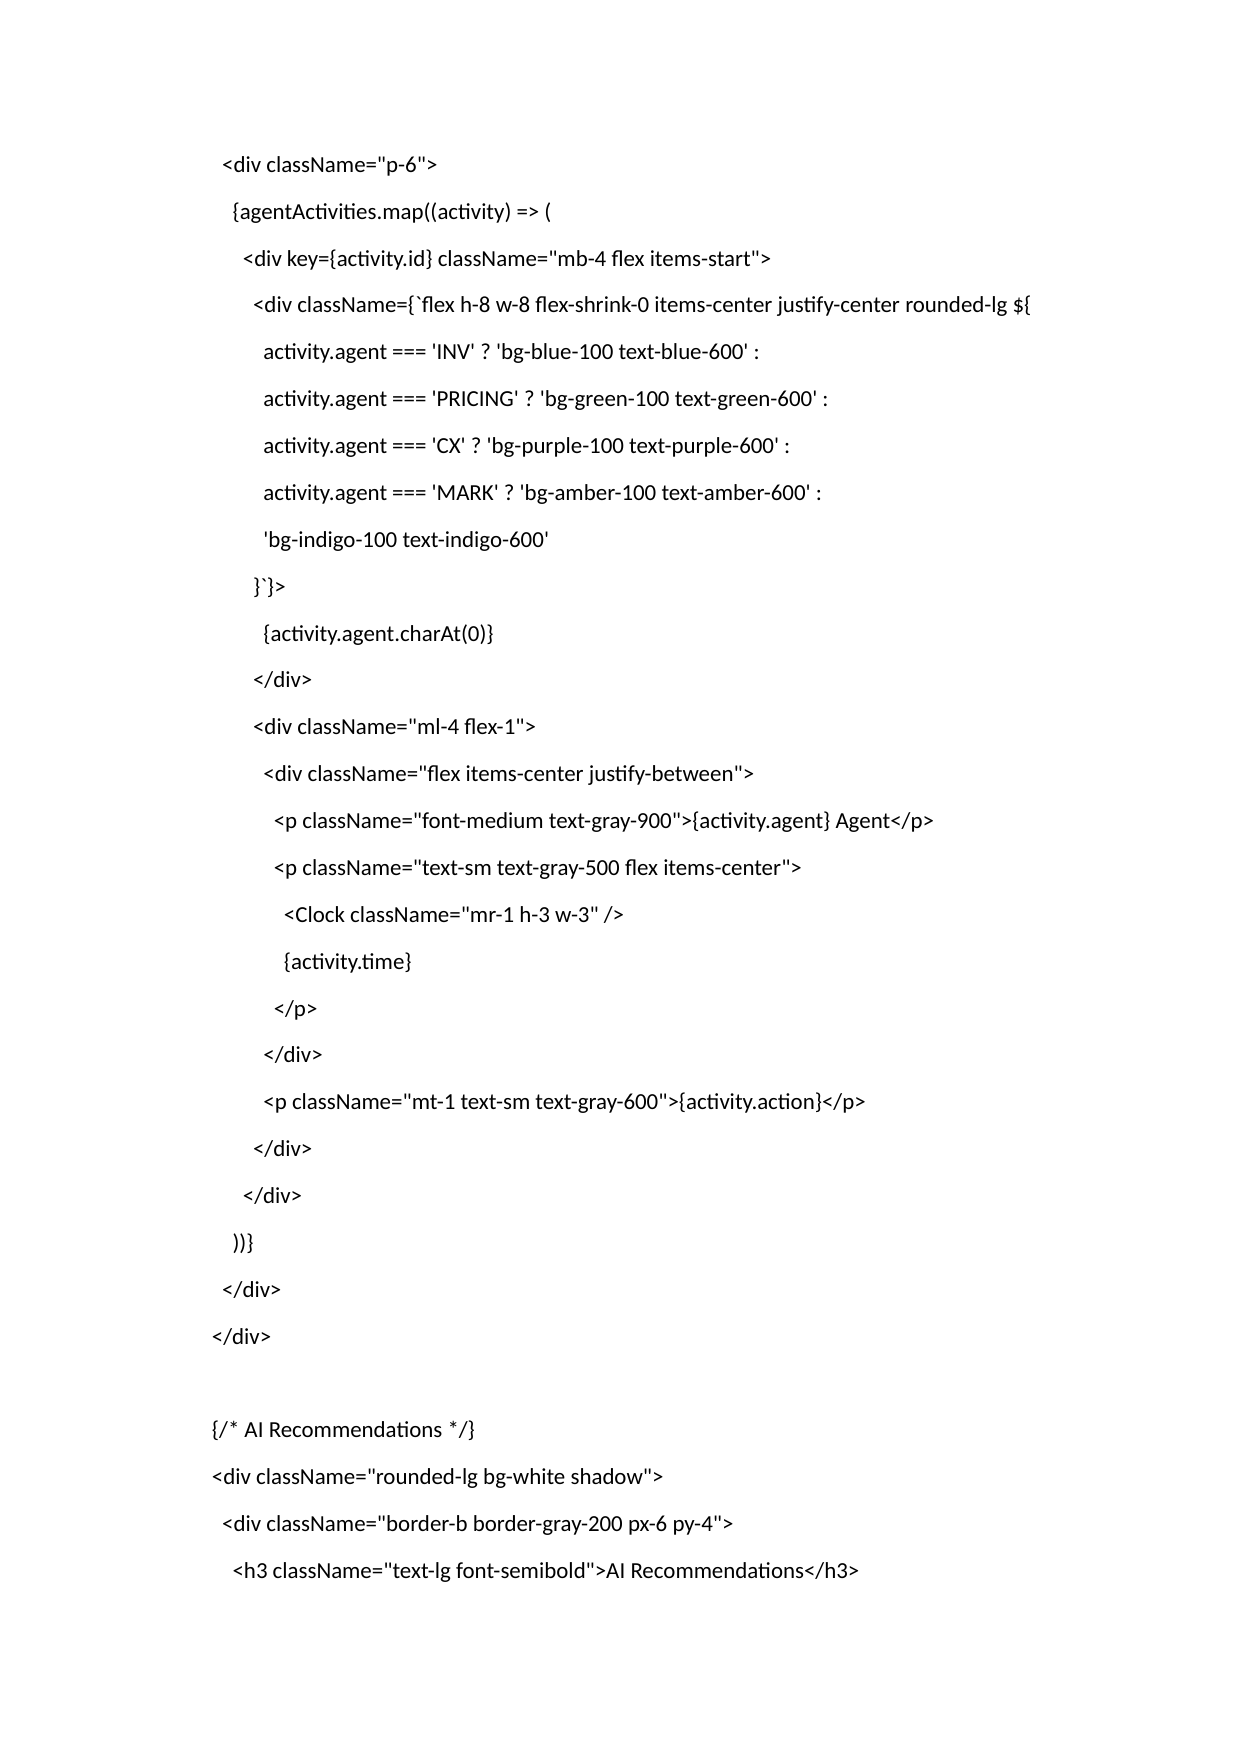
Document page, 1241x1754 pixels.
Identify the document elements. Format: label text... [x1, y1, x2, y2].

text {activity.agent.charAt(0)} [150, 619, 1090, 647]
text {/* AI Recommendations */} [150, 1416, 1090, 1444]
text <p className="mt-1 text-sm text-gray-600">{activity.action}</p> [150, 1087, 1090, 1116]
text }`}> [150, 572, 1090, 600]
text <div className="ml-4 flex-1"> [150, 712, 1090, 741]
text </p> [150, 994, 1090, 1022]
text <Clock className="mr-1 h-3 w-3" /> [150, 900, 1090, 928]
text 'bg-indigo-100 text-indigo-600' [150, 525, 1090, 553]
text <h3 className="text-lg font-semibold">AI Recommendations</h3> [150, 1556, 1090, 1584]
text <div className="rounded-lg bg-white shadow"> [150, 1462, 1090, 1491]
text </div> [150, 666, 1090, 694]
text activity.agent === 'MARK' ? 'bg-amber-100 text-amber-600' : [150, 478, 1090, 506]
text <p className="text-sm text-gray-500 flex items-center"> [150, 853, 1090, 881]
text {activity.time} [150, 947, 1090, 975]
text <div key={activity.id} className="mb-4 flex items-start"> [150, 244, 1090, 272]
text <div className="p-6"> [150, 150, 1090, 178]
text </div> [150, 1134, 1090, 1162]
text <div className="border-b border-gray-200 px-6 py-4"> [150, 1509, 1090, 1537]
text </div> [150, 1275, 1090, 1303]
text {agentActivities.map((activity) => ( [150, 197, 1090, 225]
text <div className={`flex h-8 w-8 flex-shrink-0 items-center justify-center rounded-lg ${ [150, 291, 1090, 319]
text activity.agent === 'CX' ? 'bg-purple-100 text-purple-600' : [150, 431, 1090, 459]
text activity.agent === 'PRICING' ? 'bg-green-100 text-green-600' : [150, 384, 1090, 412]
text activity.agent === 'INV' ? 'bg-blue-100 text-blue-600' : [150, 337, 1090, 366]
text </div> [150, 1181, 1090, 1209]
text ))} [150, 1228, 1090, 1256]
text <p className="font-medium text-gray-900">{activity.agent} Agent</p> [150, 806, 1090, 834]
text <div className="flex items-center justify-between"> [150, 759, 1090, 787]
text </div> [150, 1322, 1090, 1350]
text </div> [150, 1041, 1090, 1069]
